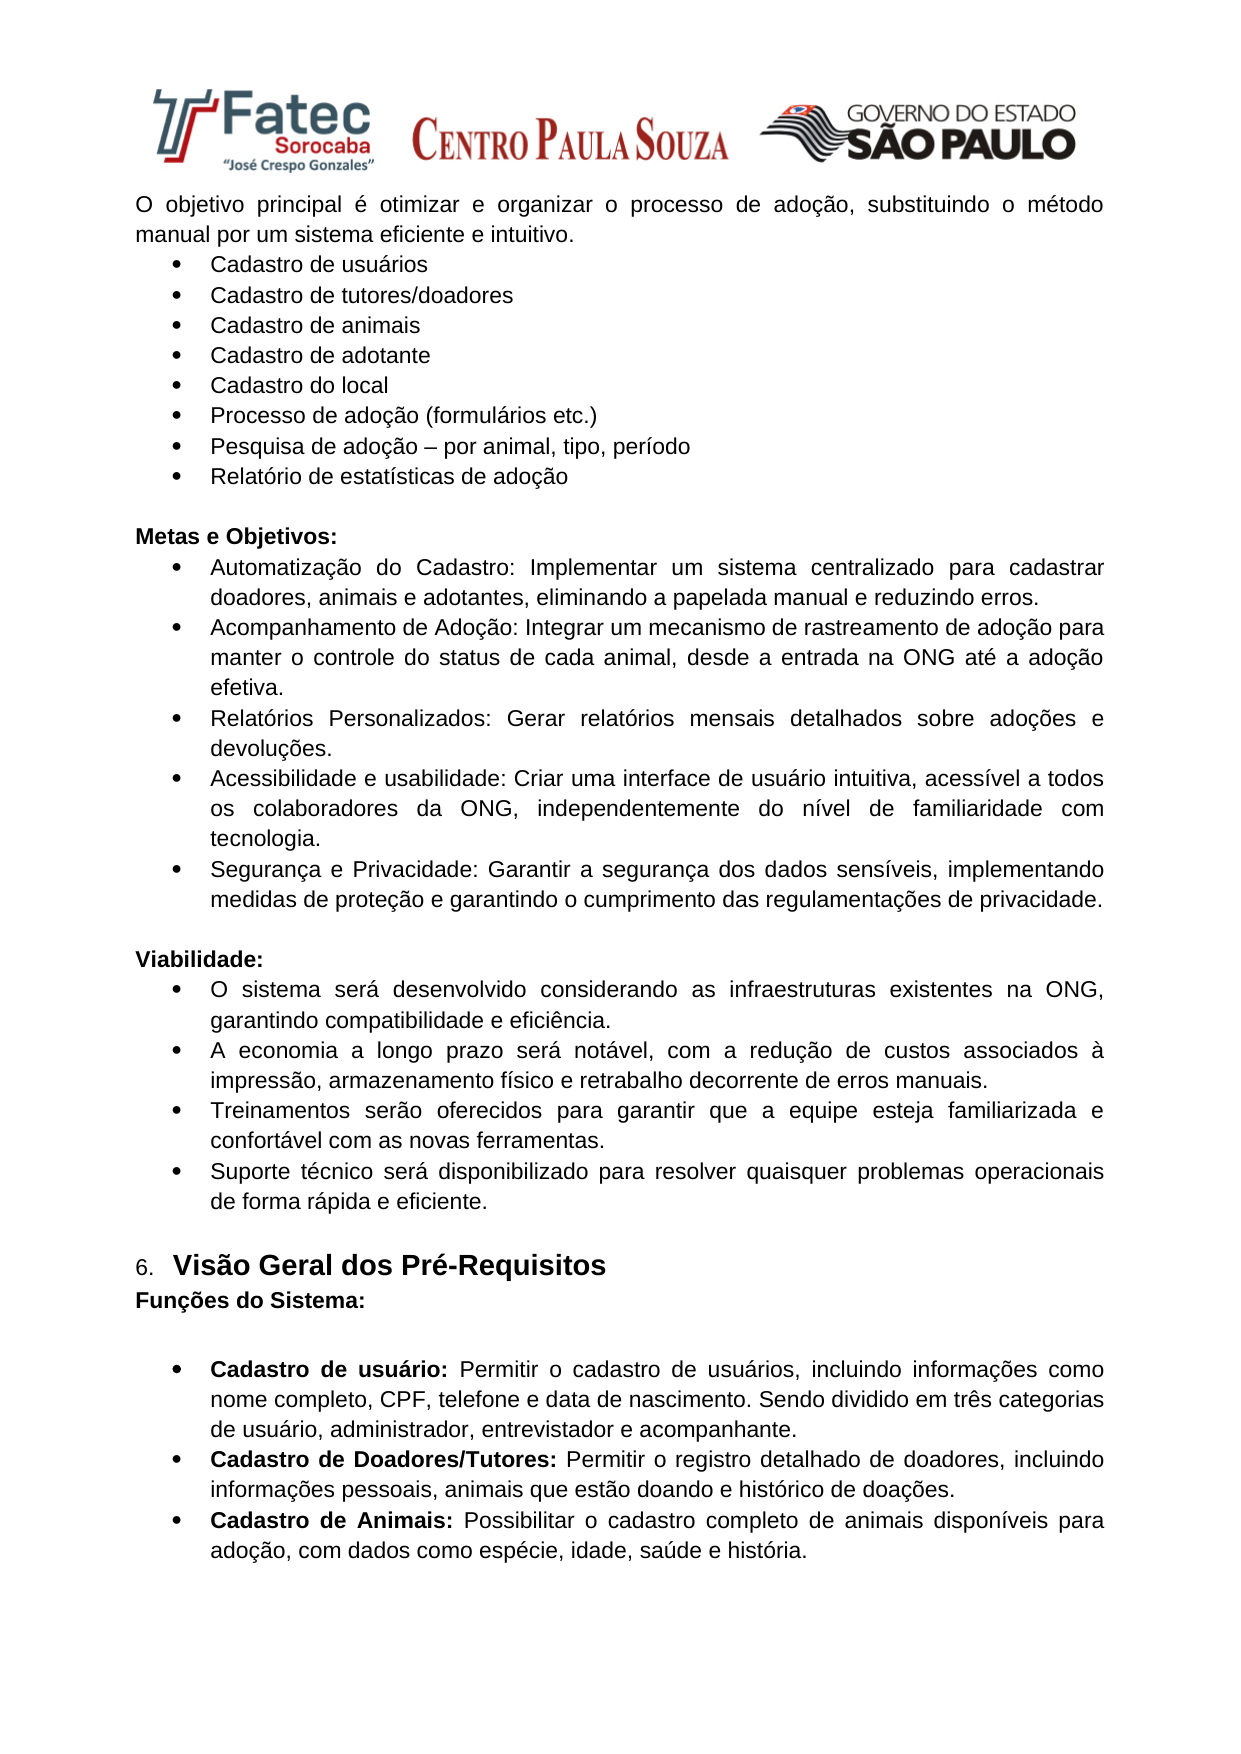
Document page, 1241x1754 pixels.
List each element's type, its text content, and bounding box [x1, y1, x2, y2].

list Relatório de estatísticas de adoção [173, 463, 1105, 489]
list Relatórios Personalizados: Gerar relatórios mensais detalhados sobre adoções e devoluções. [173, 704, 1105, 761]
list A economia a longo prazo será notável, com a redução de custos associados à impressão, armazenamento físico e retrabalho decorrente de erros manuais. [173, 1037, 1105, 1093]
text Metas e Objetivos: [135, 523, 1105, 550]
list Pesquisa de adoção – por animal, tipo, período [173, 433, 1105, 459]
list Visão Geral dos Pré-Requisitos [135, 1248, 1105, 1282]
list Processo de adoção (formulários etc.) [173, 402, 1105, 429]
text Funções do Sistema: [135, 1287, 1105, 1313]
picture [135, 73, 1079, 191]
list Acessibilidade e usabilidade: Criar uma interface de usuário intuitiva, acessível a todos os colaboradores da ONG, independentemente do nível de familiaridade com tecnologia. [173, 765, 1105, 852]
list Treinamentos serão oferecidos para garantir que a equipe esteja familiarizada e confortável com as novas ferramentas. [173, 1097, 1105, 1154]
list Cadastro de animais [173, 312, 1105, 338]
list Suporte técnico será disponibilizado para resolver quaisquer problemas operacionais de forma rápida e eficiente. [173, 1158, 1105, 1214]
list Acompanhamento de Adoção: Integrar um mecanismo de rastreamento de adoção para manter o controle do status de cada animal, desde a entrada na ONG até a adoção efetiva. [173, 614, 1105, 701]
list Cadastro de usuário: Permitir o cadastro de usuários, incluindo informações como nome completo, CPF, telefone e data de nascimento. Sendo dividido em três categorias de usuário, administrador, entrevistador e acompanhante. [173, 1356, 1105, 1442]
list Cadastro de tutores/doadores [173, 282, 1105, 308]
list Segurança e Privacidade: Garantir a segurança dos dados sensíveis, implementando medidas de proteção e garantindo o cumprimento das regulamentações de privacidade. [173, 856, 1105, 912]
list Cadastro de Doadores/Tutores: Permitir o registro detalhado de doadores, incluindo informações pessoais, animais que estão doando e histórico de doações. [173, 1446, 1105, 1503]
list Cadastro do local [173, 372, 1105, 399]
list O sistema será desenvolvido considerando as infraestruturas existentes na ONG, garantindo compatibilidade e eficiência. [173, 976, 1105, 1033]
list Cadastro de adotante [173, 342, 1105, 368]
text O objetivo principal é otimizar e organizar o processo de adoção, substituindo o método manual por um sistema eficiente e intuitivo. [135, 191, 1105, 248]
list Automatização do Cadastro: Implementar um sistema centralizado para cadastrar doadores, animais e adotantes, eliminando a papelada manual e reduzindo erros. [173, 553, 1105, 610]
list Cadastro de usuários [173, 251, 1105, 278]
text Viabilidade: [135, 946, 1105, 973]
list Cadastro de Animais: Possibilitar o cadastro completo de animais disponíveis para adoção, com dados como espécie, idade, saúde e história. [173, 1507, 1105, 1563]
